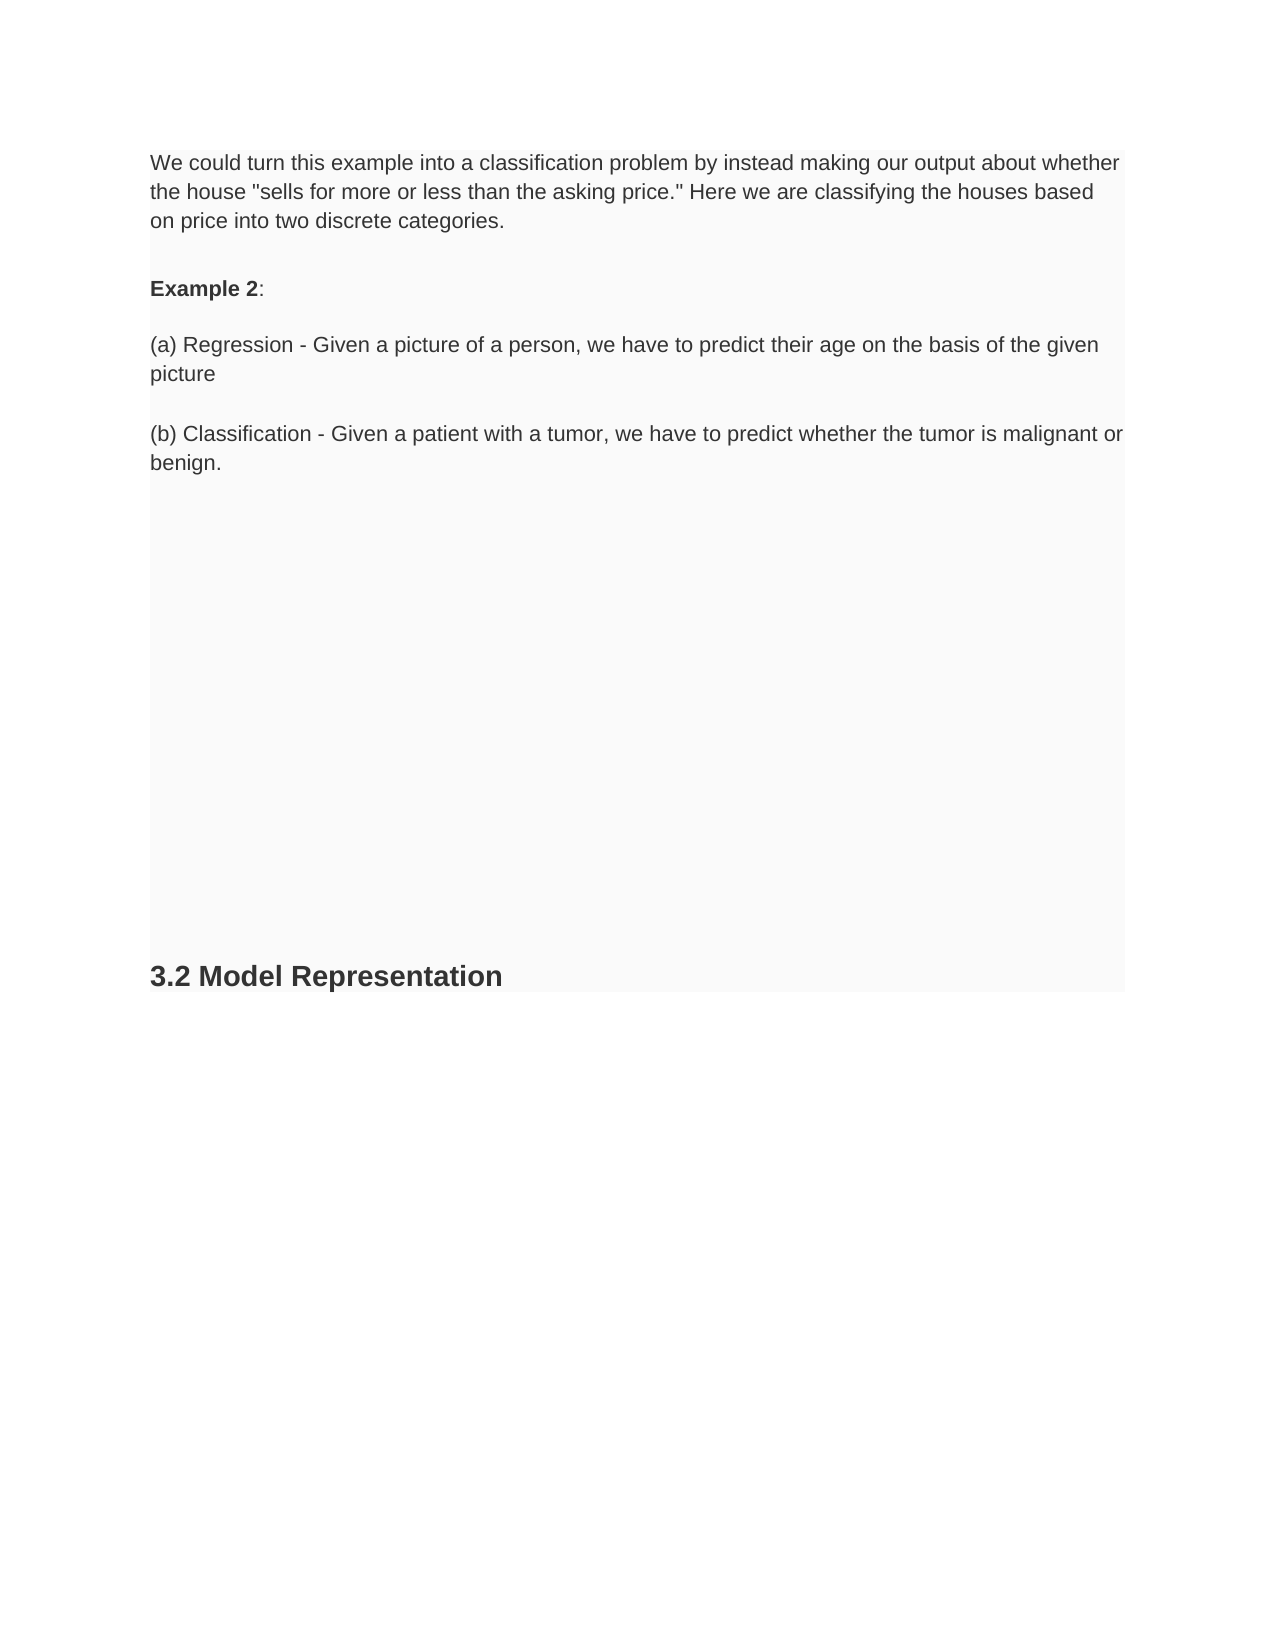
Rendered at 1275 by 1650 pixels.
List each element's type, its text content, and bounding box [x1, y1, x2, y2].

text (b) Classification - Given a patient with a tumor, we have to predict whether the tumor is malignant or benign. [150, 421, 1125, 476]
text Example 2: [150, 268, 1125, 301]
text 3.2 Model Representation [150, 959, 1125, 992]
text We could turn this example into a classification problem by instead making our output about whether the house "sells for more or less than the asking price." Here we are classifying the houses based on price into two discrete categories. [150, 150, 1125, 233]
text (a) Regression - Given a picture of a person, we have to predict their age on the basis of the given picture [150, 332, 1125, 386]
